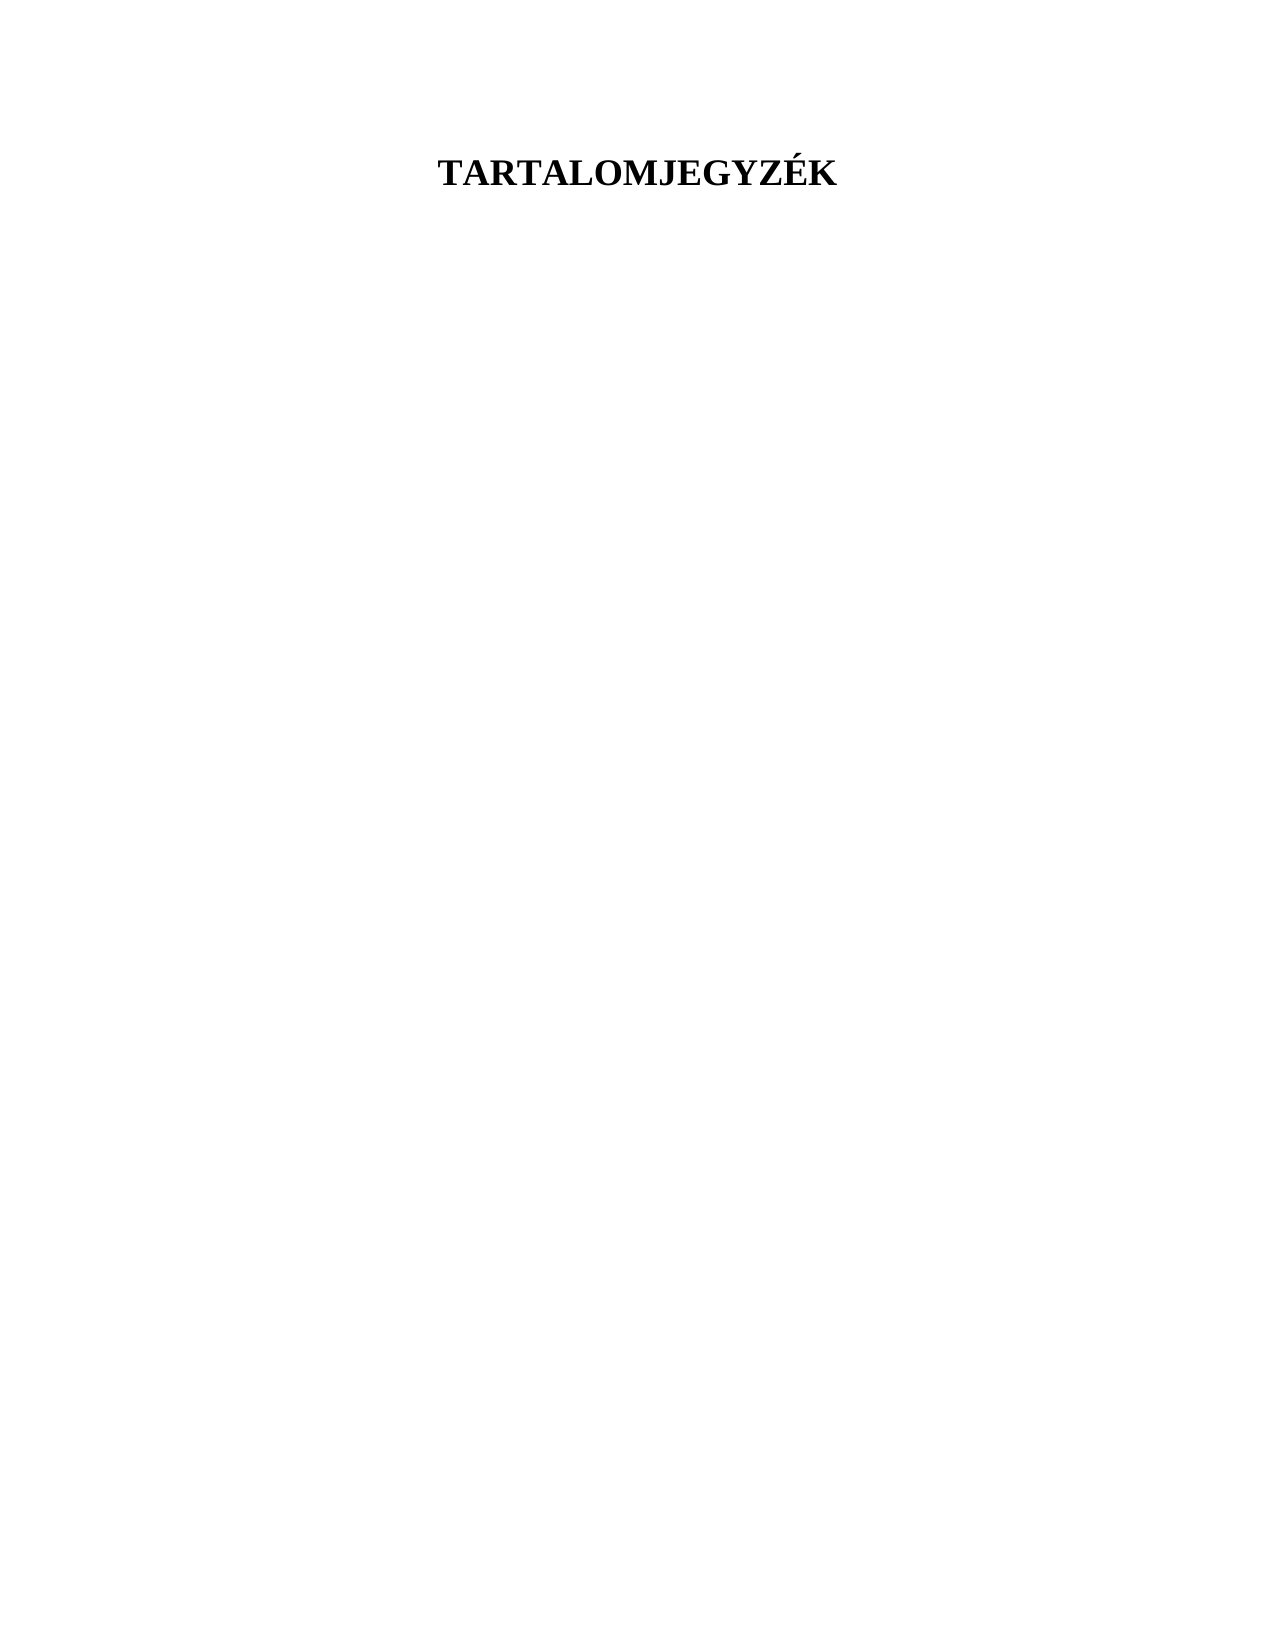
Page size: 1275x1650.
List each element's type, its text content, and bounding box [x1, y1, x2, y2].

text TARTALOMJEGYZÉK [150, 150, 1125, 193]
